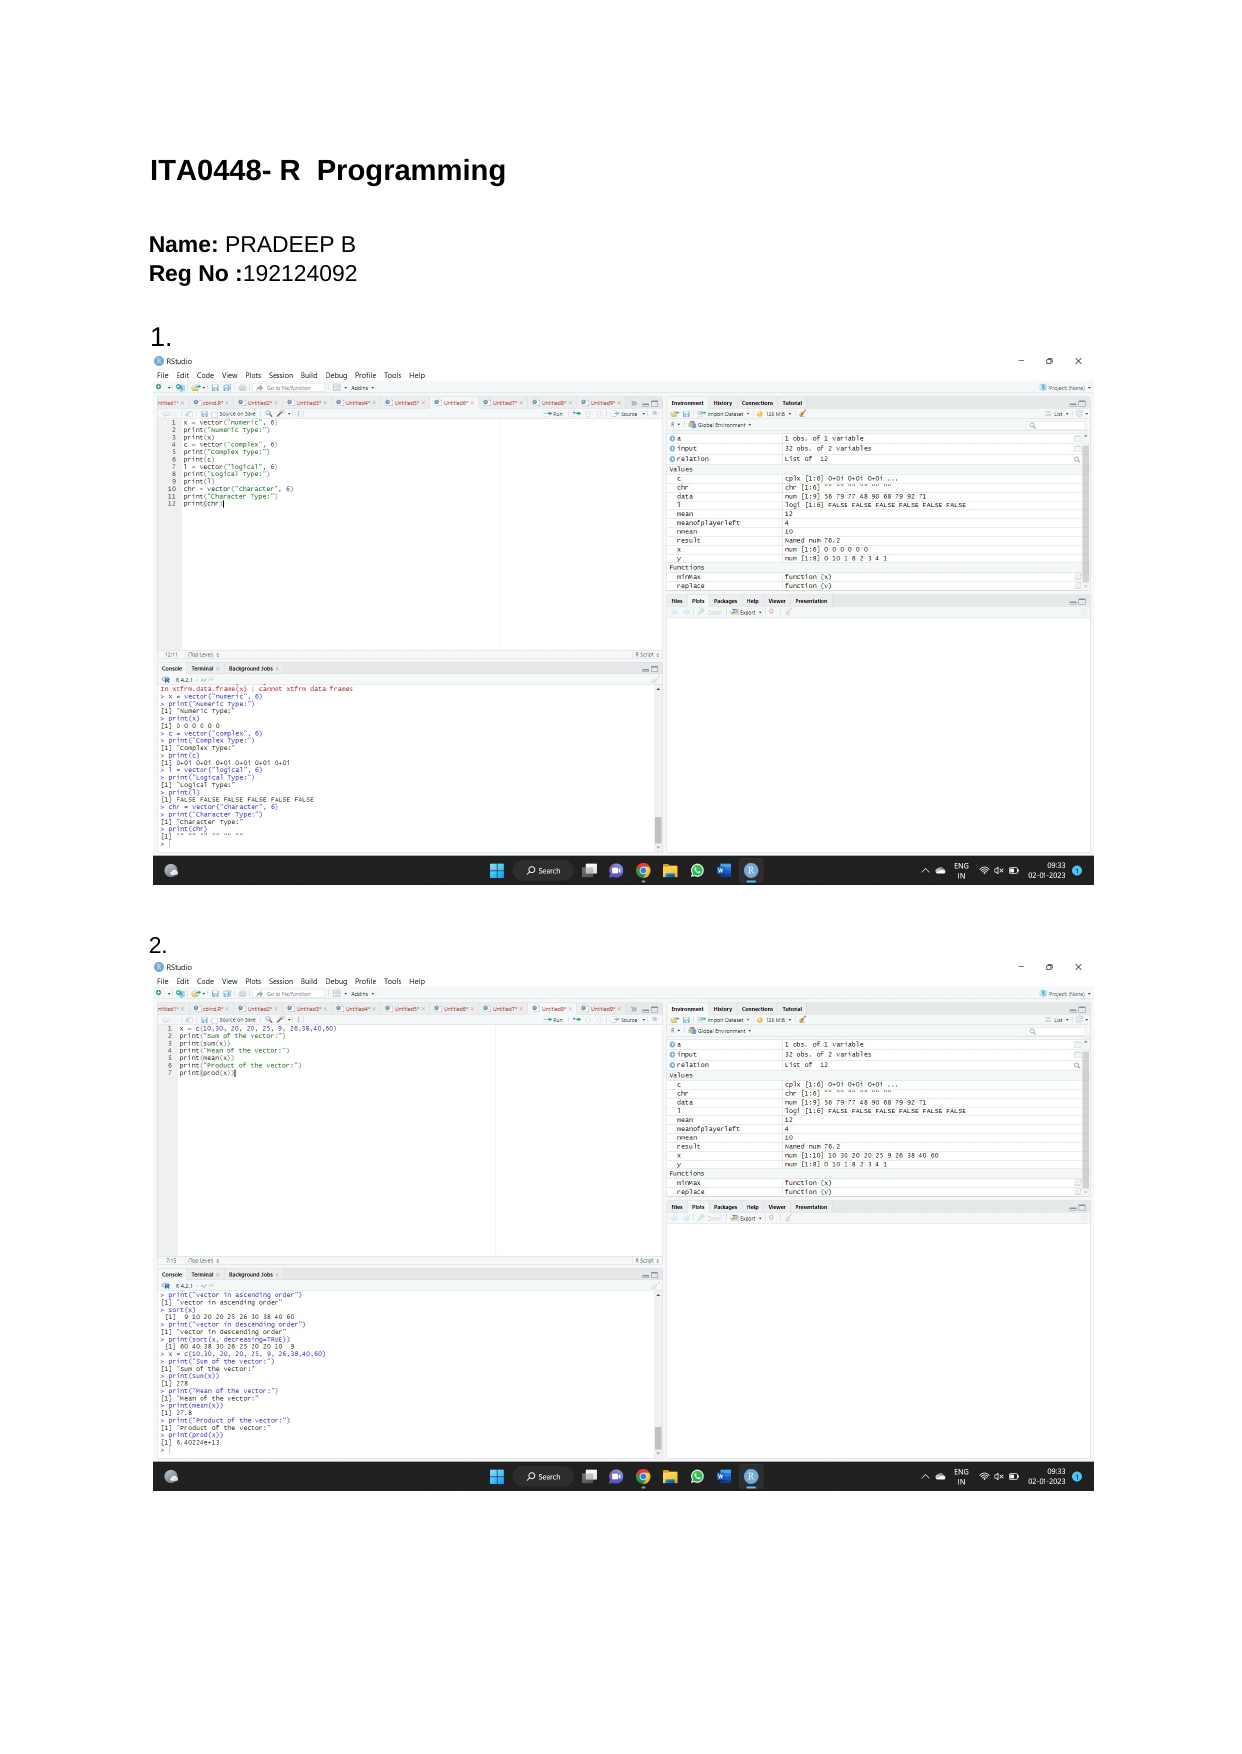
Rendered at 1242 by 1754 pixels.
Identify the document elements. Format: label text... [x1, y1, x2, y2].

text 1. [150, 321, 513, 352]
text ITA0448- R Programming [150, 153, 513, 187]
text Name: PRADEEP B [148, 231, 513, 258]
picture [153, 354, 1094, 885]
picture [153, 960, 1094, 1491]
text Reg No :192124092 [148, 260, 513, 286]
text 2. [148, 932, 513, 958]
